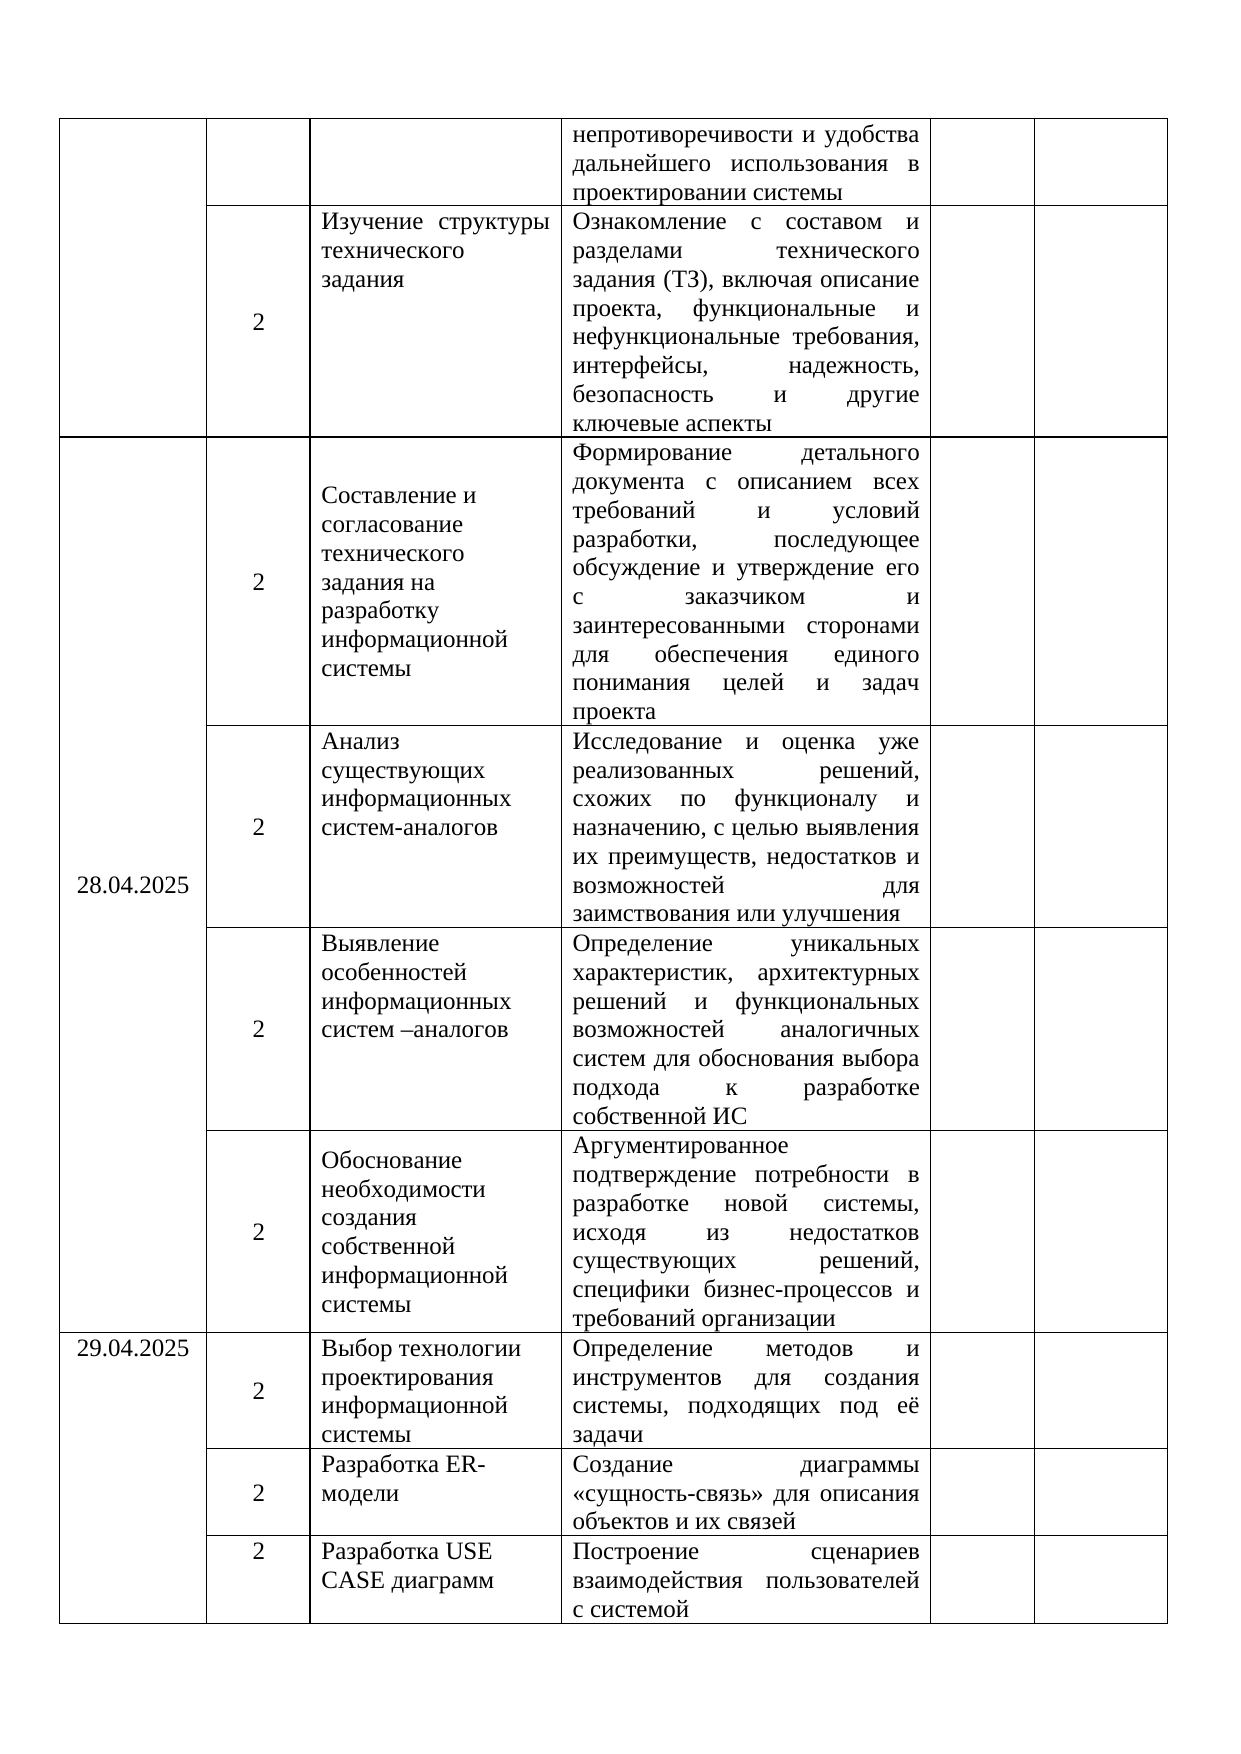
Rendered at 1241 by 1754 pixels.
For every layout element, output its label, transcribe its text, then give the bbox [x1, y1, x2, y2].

table_cell 2 [207, 1131, 309, 1332]
table_cell 2 [207, 206, 309, 436]
table_cell 2 [207, 1536, 309, 1622]
table_cell [931, 1333, 1034, 1448]
table_cell [1035, 1449, 1167, 1535]
table_cell Изучение структуры технического задания [311, 206, 561, 436]
table_cell Выявление особенностей информационных систем –аналогов [311, 928, 561, 1129]
table_cell Ознакомление с составом и разделами технического задания (ТЗ), включая описание проекта, функциональные и нефункциональные требования, интерфейсы, надежность, безопасность и другие ключевые аспекты [562, 206, 930, 436]
table_cell Создание диаграммы «сущность-связь» для описания объектов и их связей [562, 1449, 930, 1535]
table_cell Составление и согласование технического задания на разработку информационной системы [311, 438, 561, 725]
table_cell [931, 438, 1034, 725]
table_cell 2 [207, 928, 309, 1129]
table_cell [931, 1131, 1034, 1332]
table_cell [931, 206, 1034, 436]
table_cell 2 [207, 438, 309, 725]
table_cell [1035, 206, 1167, 436]
table_cell Разработка ER-модели [311, 1449, 561, 1535]
table_cell [1035, 726, 1167, 927]
table_cell Построение сценариев взаимодействия пользователей с системой [562, 1536, 930, 1622]
table_cell [1035, 1333, 1167, 1448]
table_cell 2 [207, 1449, 309, 1535]
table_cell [311, 119, 561, 205]
table_cell 2 [207, 726, 309, 927]
table_cell [931, 928, 1034, 1129]
table_cell 2 [207, 1333, 309, 1448]
table_cell Аргументированное подтверждение потребности в разработке новой системы, исходя из недостатков существующих решений, специфики бизнес-процессов и требований организации [562, 1131, 930, 1332]
table_cell Обоснование необходимости создания собственной информационной системы [311, 1131, 561, 1332]
table_cell [931, 1536, 1034, 1622]
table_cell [562, 119, 930, 205]
table_cell Определение методов и инструментов для создания системы, подходящих под её задачи [562, 1333, 930, 1448]
table_cell [931, 1449, 1034, 1535]
table_cell [931, 726, 1034, 927]
table_cell Исследование и оценка уже реализованных решений, схожих по функционалу и назначению, с целью выявления их преимуществ, недостатков и возможностей для заимствования или улучшения [562, 726, 930, 927]
table_cell [1035, 1131, 1167, 1332]
table_cell [1035, 119, 1167, 205]
table_cell [1035, 438, 1167, 725]
table_cell Анализ существующих информационных систем-аналогов [311, 726, 561, 927]
table_cell 29.04.2025 [60, 1333, 206, 1622]
table_cell [1035, 1536, 1167, 1622]
table_cell [931, 119, 1034, 205]
table_cell Формирование детального документа с описанием всех требований и условий разработки, последующее обсуждение и утверждение его с заказчиком и заинтересованными сторонами для обеспечения единого понимания целей и задач проекта [562, 438, 930, 725]
table_cell Определение уникальных характеристик, архитектурных решений и функциональных возможностей аналогичных систем для обоснования выбора подхода к разработке собственной ИС [562, 928, 930, 1129]
table_cell 28.04.2025 [60, 438, 206, 1332]
table_cell Выбор технологии проектирования информационной системы [311, 1333, 561, 1448]
table_cell Разработка USE CASE диаграмм [311, 1536, 561, 1622]
table_cell [1035, 928, 1167, 1129]
table_cell 2 [207, 119, 309, 205]
